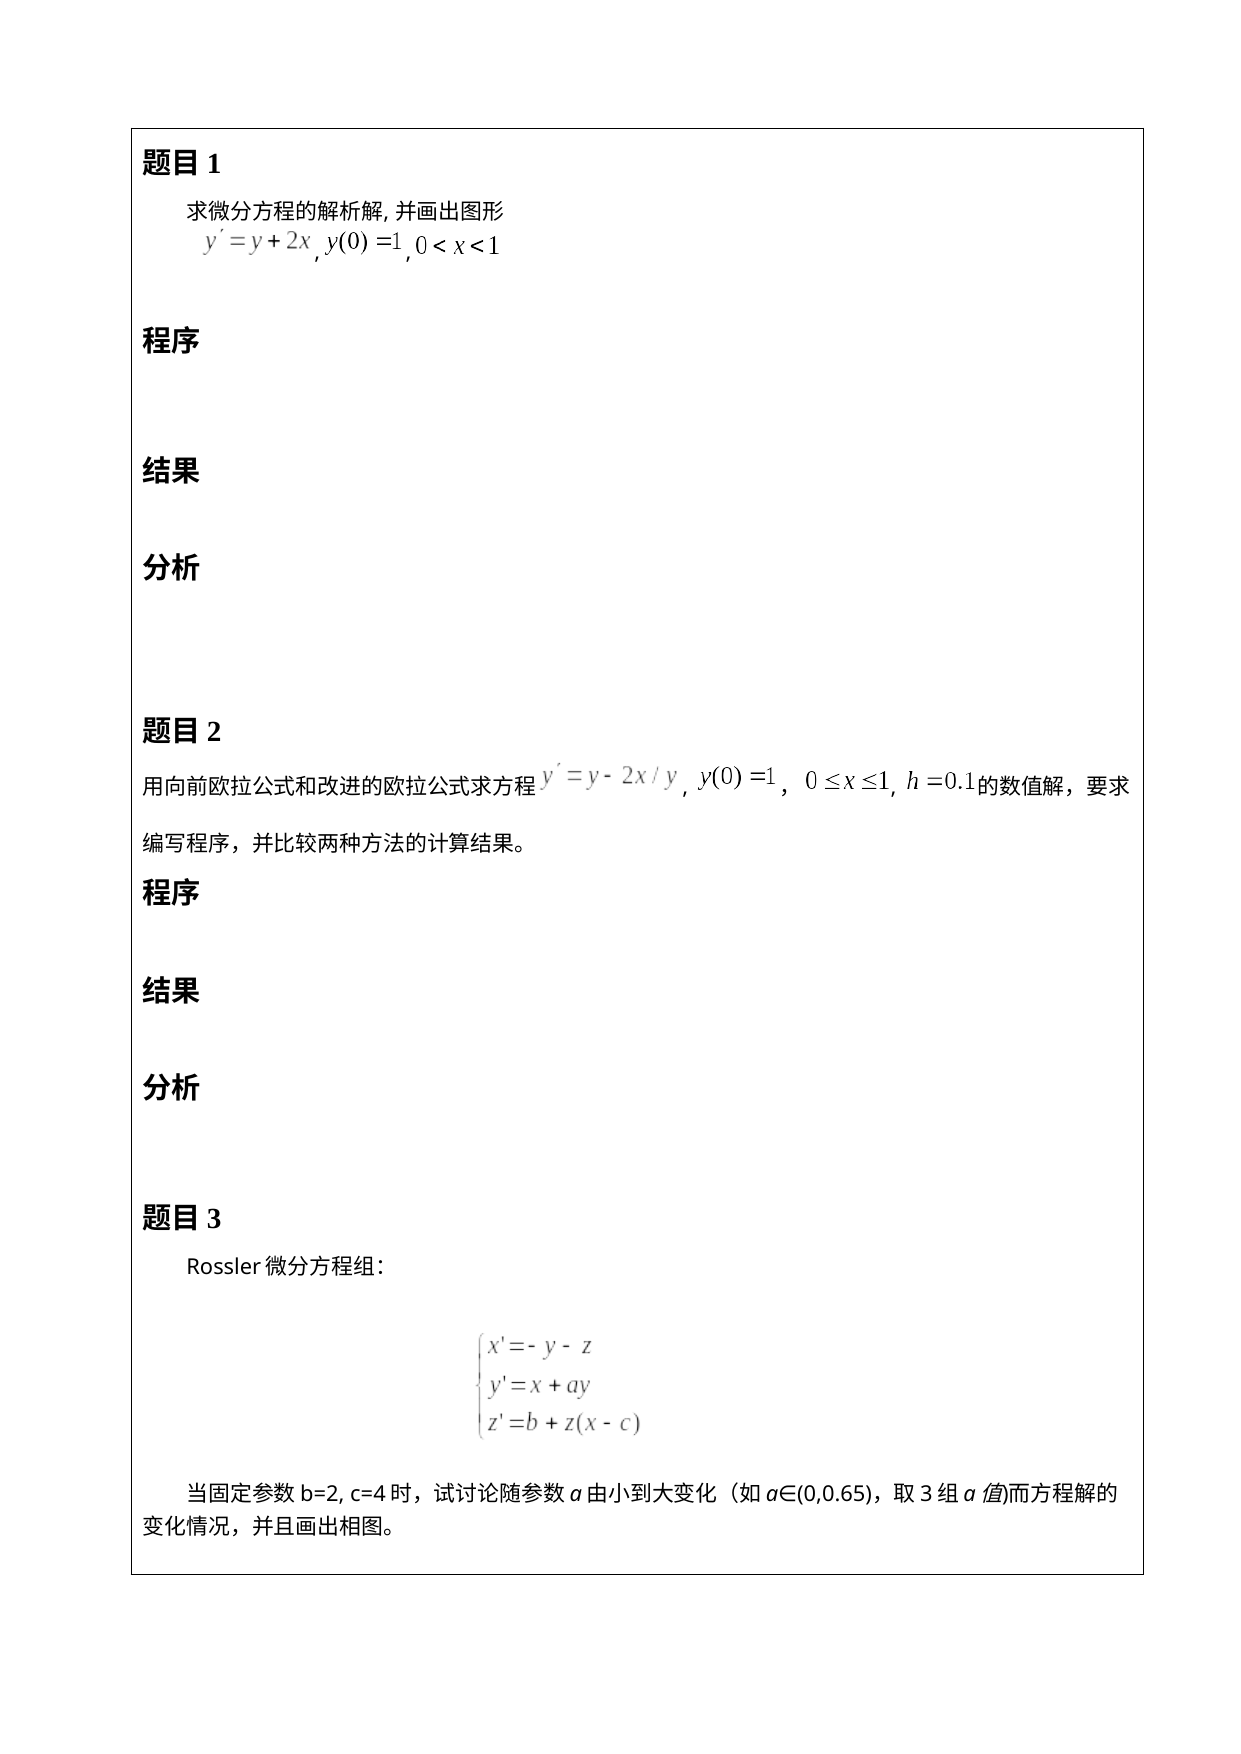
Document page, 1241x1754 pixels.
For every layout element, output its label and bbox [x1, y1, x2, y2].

table_cell [132, 129, 1143, 1573]
